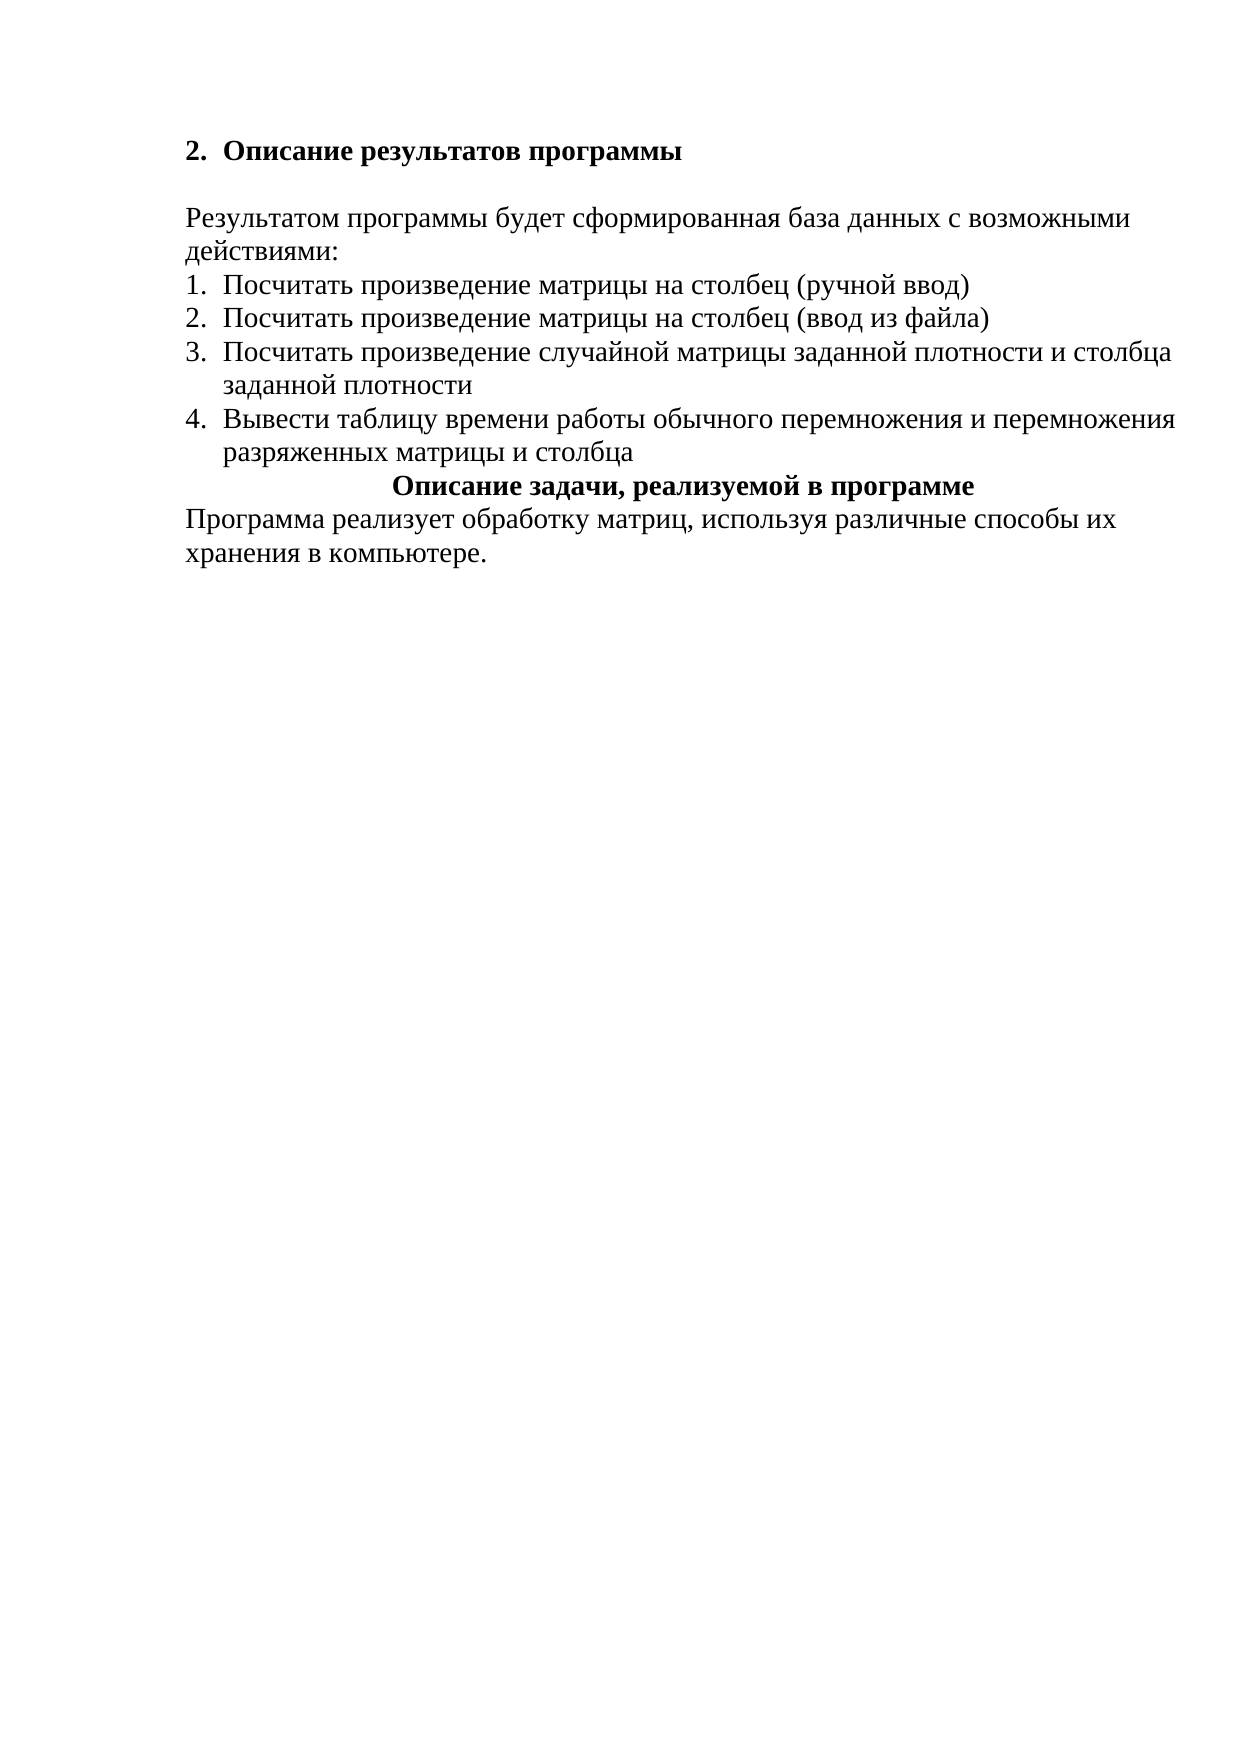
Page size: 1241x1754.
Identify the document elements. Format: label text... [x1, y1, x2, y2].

list Описание результатов программы [185, 133, 1181, 166]
text Программа реализует обработку матриц, используя различные способы их хранения в компьютере. [185, 502, 1181, 569]
text Результатом программы будет сформированная база данных с возможными действиями: [185, 200, 1181, 267]
list Вывести таблицу времени работы обычного перемножения и перемножения разряженных матрицы и столбца [185, 401, 1181, 468]
text Описание задачи, реализуемой в программе [185, 468, 1181, 502]
list Посчитать произведение матрицы на столбец (ручной ввод) [185, 267, 1181, 300]
list Посчитать произведение матрицы на столбец (ввод из файла) [185, 300, 1181, 334]
list Посчитать произведение случайной матрицы заданной плотности и столбца заданной плотности [185, 334, 1181, 401]
